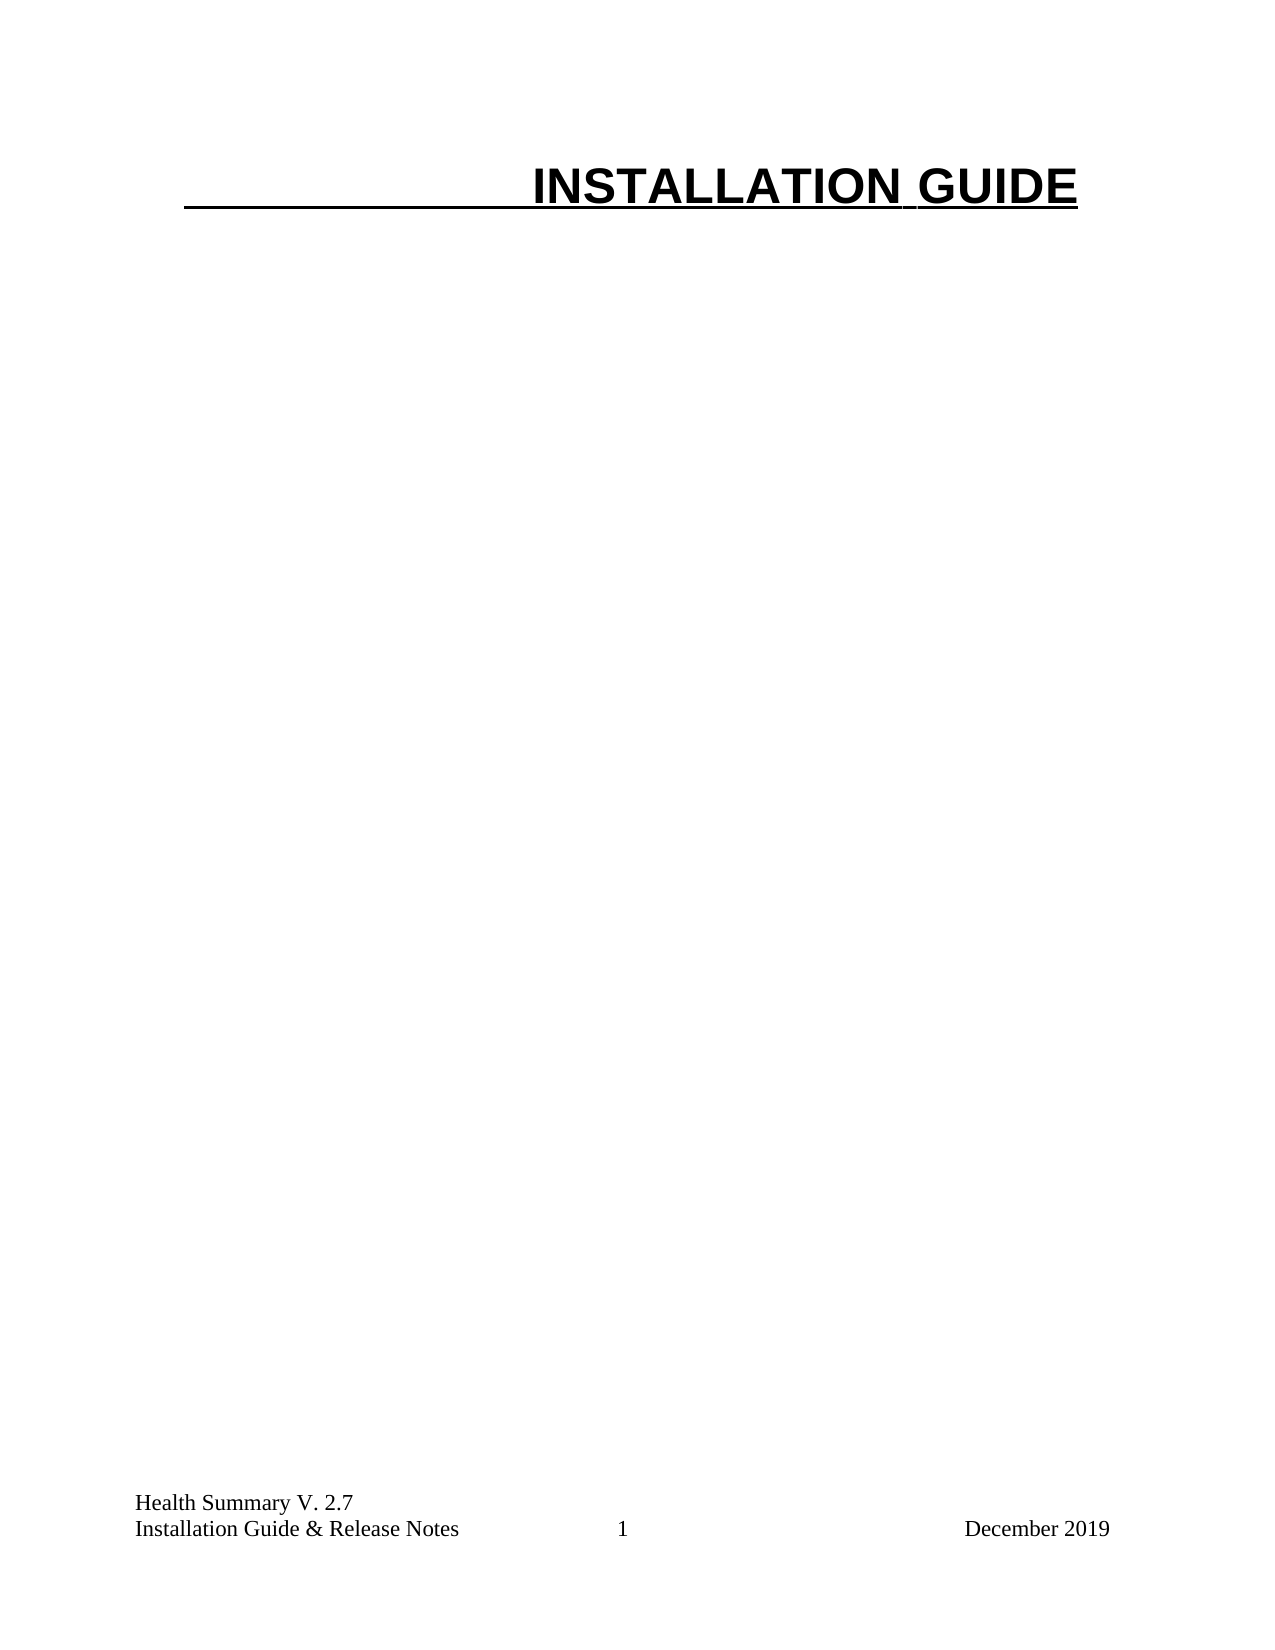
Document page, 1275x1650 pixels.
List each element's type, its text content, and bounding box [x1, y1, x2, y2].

text INSTALLATION GUIDE [184, 156, 1181, 213]
